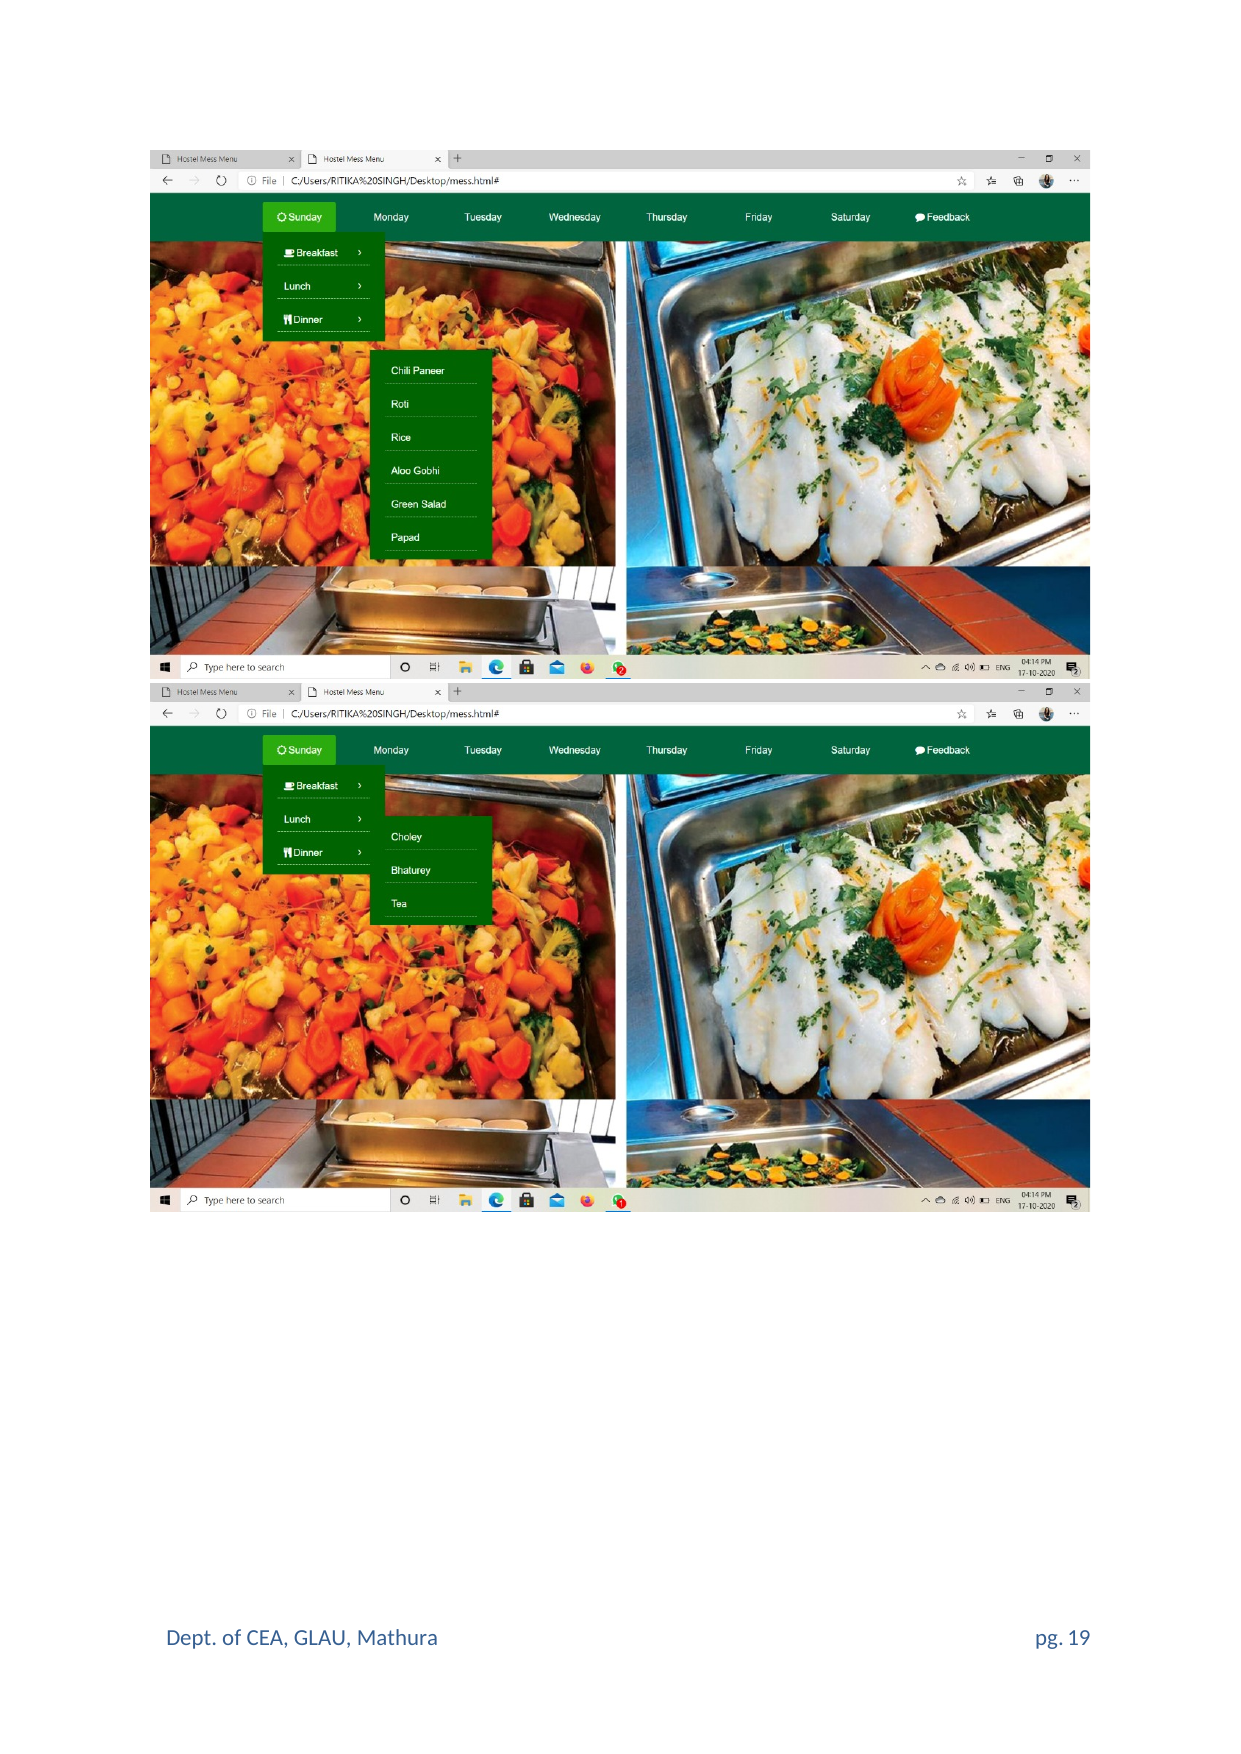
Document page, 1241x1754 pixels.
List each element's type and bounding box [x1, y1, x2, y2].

picture [150, 683, 1091, 1212]
picture [150, 150, 1091, 679]
